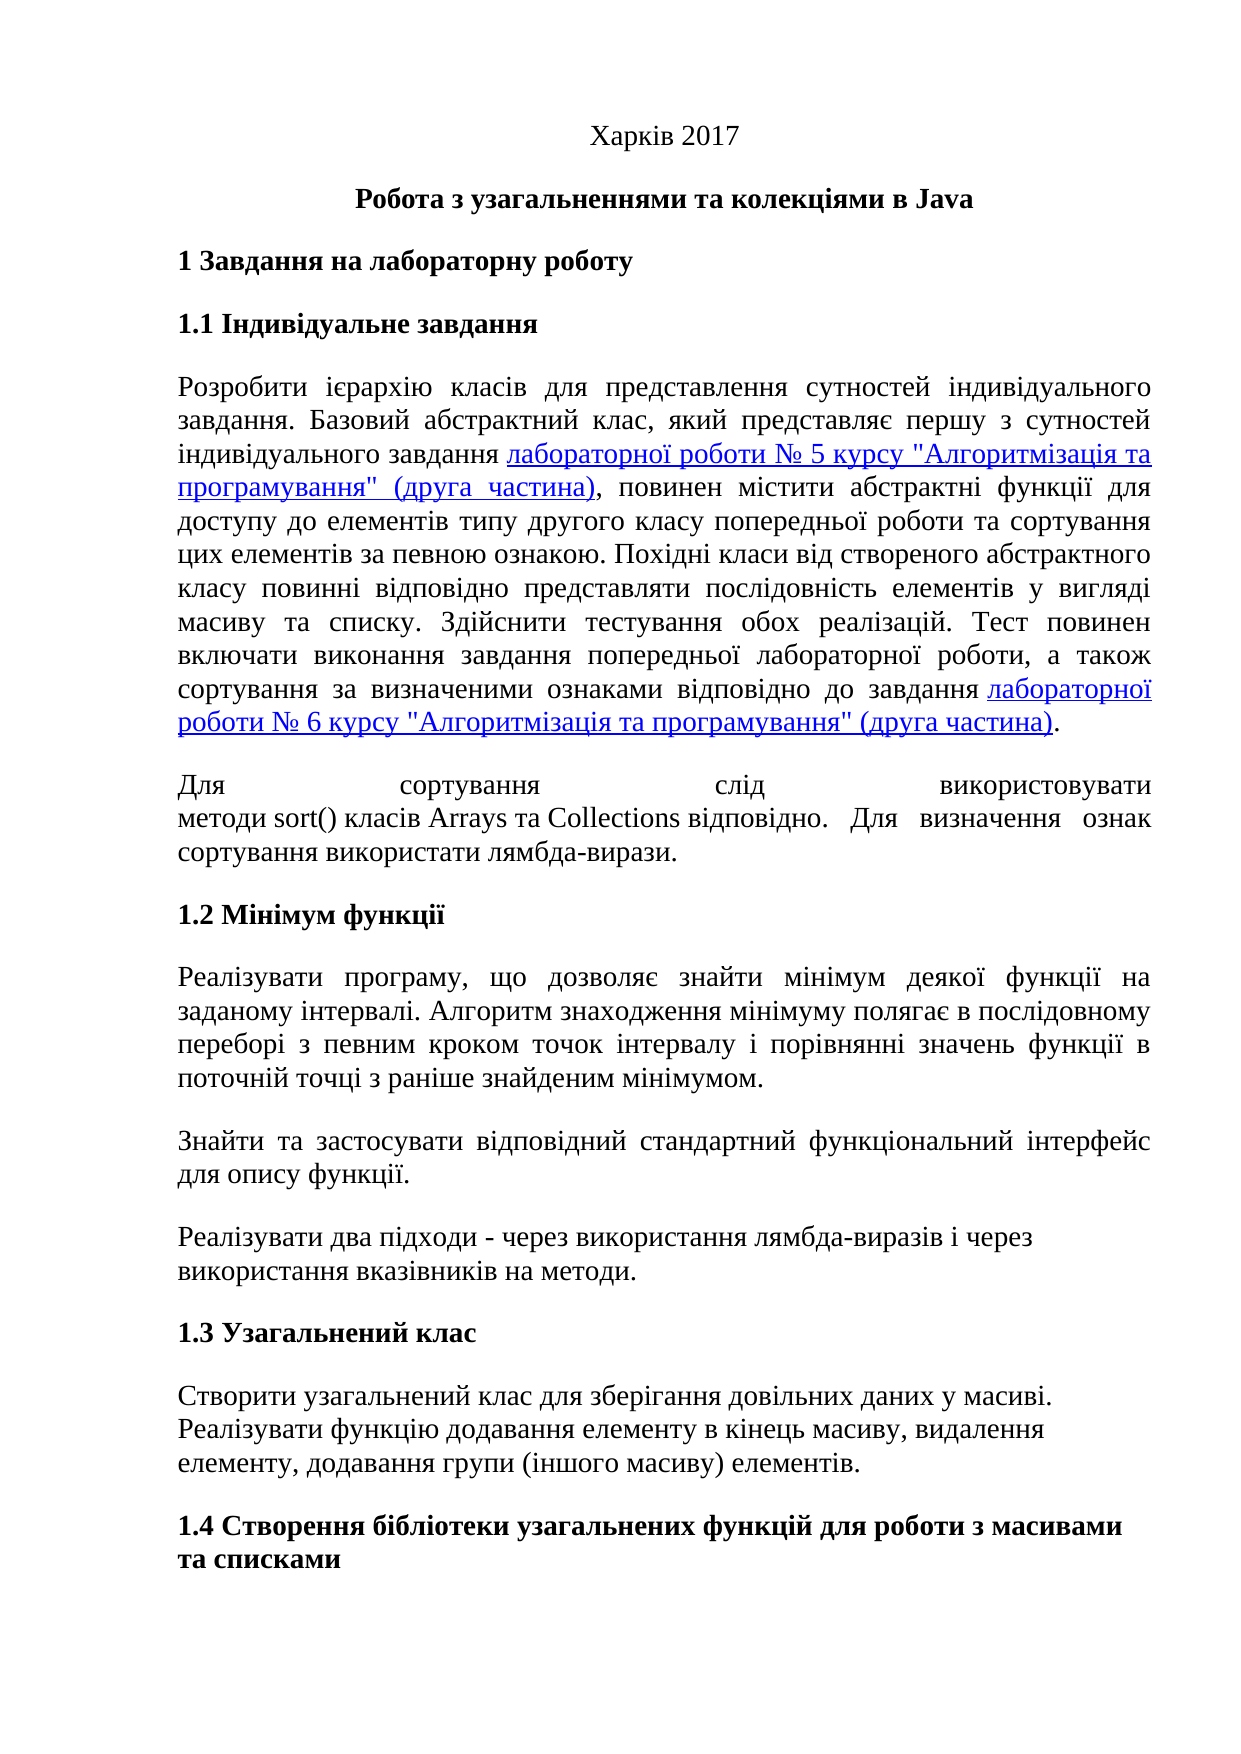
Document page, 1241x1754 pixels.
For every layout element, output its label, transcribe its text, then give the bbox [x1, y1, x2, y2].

text Знайти та застосувати відповідний стандартний функціональний інтерфейс для опису функції. [177, 1123, 1152, 1190]
text Для сортування слід використовувати методи sort() класів Arrays та Collections відповідно. Для визначення ознак сортування використати лямбда-вирази. [177, 767, 1152, 868]
text Харків 2017 [177, 118, 1152, 152]
text 1 Завдання на лабораторну роботу [177, 243, 1152, 277]
text Реалізувати програму, що дозволяє знайти мінімум деякої функції на заданому інтервалі. Алгоритм знаходження мінімуму полягає в послідовному переборі з певним кроком точок інтервалу і порівнянні значень функції в поточній точці з раніше знайденим мінімумом. [177, 959, 1152, 1094]
text Розробити ієрархію класів для представлення сутностей індивідуального завдання. Базовий абстрактний клас, який представляє першу з сутностей індивідуального завдання лабораторної роботи № 5 курсу "Алгоритмізація та програмування" (друга частина), повинен містити абстрактні функції для доступу до елементів типу другого класу попередньої роботи та сортування цих елементів за певною ознакою. Похідні класи від створеного абстрактного класу повинні відповідно представляти послідовність елементів у вигляді масиву та списку. Здійснити тестування обох реалізацій. Тест повинен включати виконання завдання попередньої лабораторної роботи, а також сортування за визначеними ознаками відповідно до завдання лабораторної роботи № 6 курсу "Алгоритмізація та програмування" (друга частина). [177, 369, 1152, 738]
text Створити узагальнений клас для зберігання довільних даних у масиві. Реалізувати функцію додавання елементу в кінець масиву, видалення елементу, додавання групи (іншого масиву) елементів. [177, 1378, 1152, 1479]
text 1.2 Мінімум функції [177, 897, 1152, 930]
text Реалізувати два підходи - через використання лямбда-виразів і через використання вказівників на методи. [177, 1219, 1152, 1286]
text 1.3 Узагальнений клас [177, 1315, 1152, 1349]
text 1.1 Індивідуальне завдання [177, 306, 1152, 340]
text Робота з узагальненнями та колекціями в Java [177, 181, 1152, 214]
text 1.4 Створення бібліотеки узагальнених функцій для роботи з масивами та списками [177, 1508, 1152, 1575]
